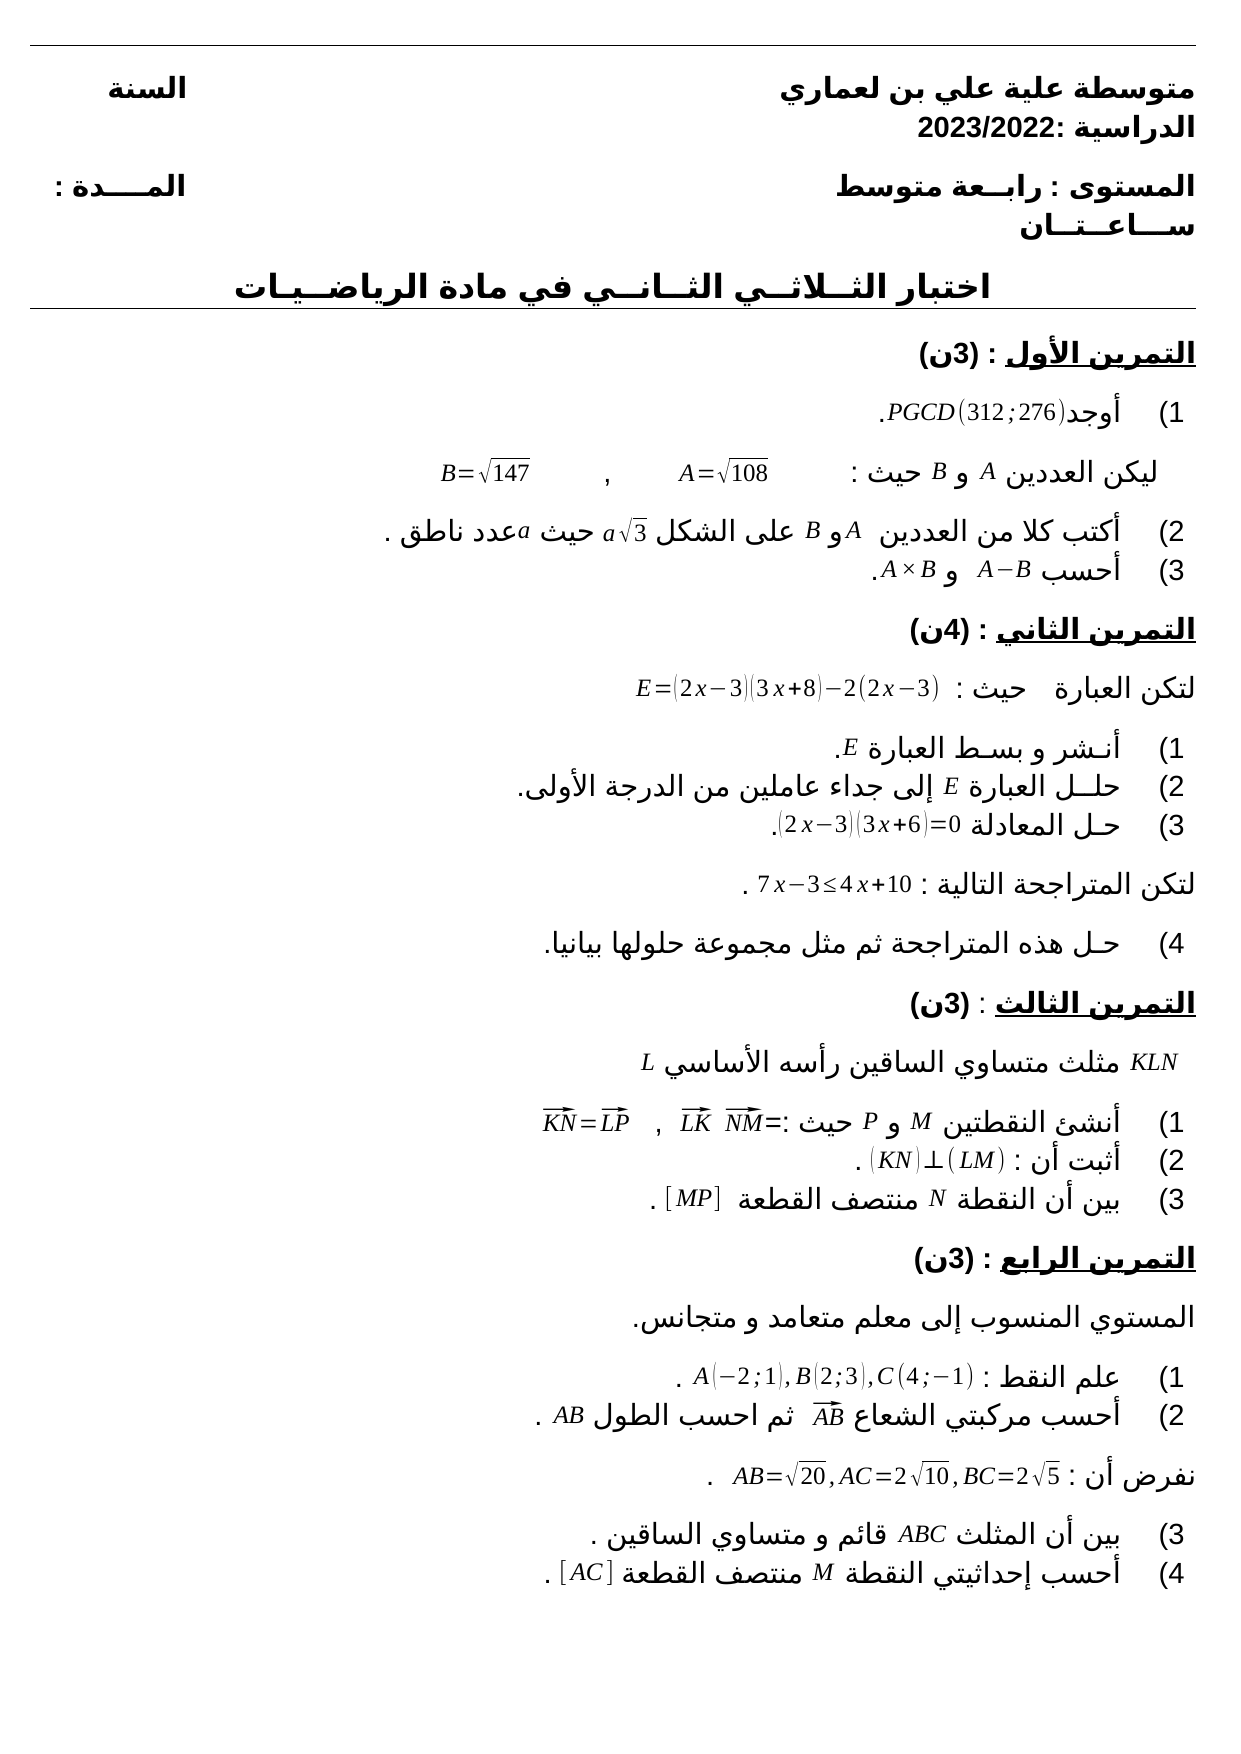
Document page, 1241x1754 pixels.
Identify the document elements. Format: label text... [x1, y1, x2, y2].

list أوجد. [29, 395, 1158, 429]
list حلــل العبارة إلى جداء عاملين من الدرجة الأولى. [29, 769, 1158, 803]
text التمرين الرابع : (3ن) [29, 1241, 1196, 1275]
list أكتب كلا من العددين و على الشكل حيث عدد ناطق . [29, 514, 1158, 548]
list أنـشر و بسـط العبارة . [29, 731, 1158, 764]
list أحسب إحداثيتي النقطة منتصف القطعة . [29, 1556, 1158, 1589]
text لتكن المتراجحة التالية : . [29, 867, 1196, 901]
list حـل هذه المتراجحة ثم مثل مجموعة حلولها بيانيا. [29, 927, 1158, 960]
text متوسطة علية علي بن لعماري السنة الدراسية :2023/2022 [29, 71, 1196, 143]
text نفرض أن : . [29, 1458, 1196, 1491]
list بين أن النقطة منتصف القطعة . [29, 1182, 1158, 1215]
text المستوى : رابــعة متوسط المــــدة : ســـاعــتــان [29, 169, 1196, 241]
text مثلث متساوي الساقين رأسه الأساسي [29, 1045, 1196, 1079]
text التمرين الأول : (3ن) [29, 336, 1196, 369]
list بين أن المثلث قائم و متساوي الساقين . [29, 1517, 1158, 1551]
list علم النقط : . [29, 1360, 1158, 1393]
text ليكن العددين و حيث : , [29, 455, 1158, 488]
list أحسب مركبتي الشعاع ثم احسب الطول . [29, 1398, 1158, 1432]
text المستوي المنسوب إلى معلم متعامد و متجانس. [29, 1301, 1196, 1334]
list أثبت أن : . [29, 1143, 1158, 1177]
list أنشئ النقطتين و حيث := , [29, 1105, 1158, 1138]
text التمرين الثالث : (3ن) [29, 986, 1196, 1019]
list أحسب و . [29, 553, 1158, 586]
text التمرين الثاني : (4ن) [29, 612, 1196, 646]
list حـل المعادلة . [29, 808, 1158, 841]
text اختبار الثــلاثــي الثــانــي في مادة الرياضــيـات [29, 267, 1196, 309]
text لتكن العبارة حيث : [29, 671, 1196, 705]
